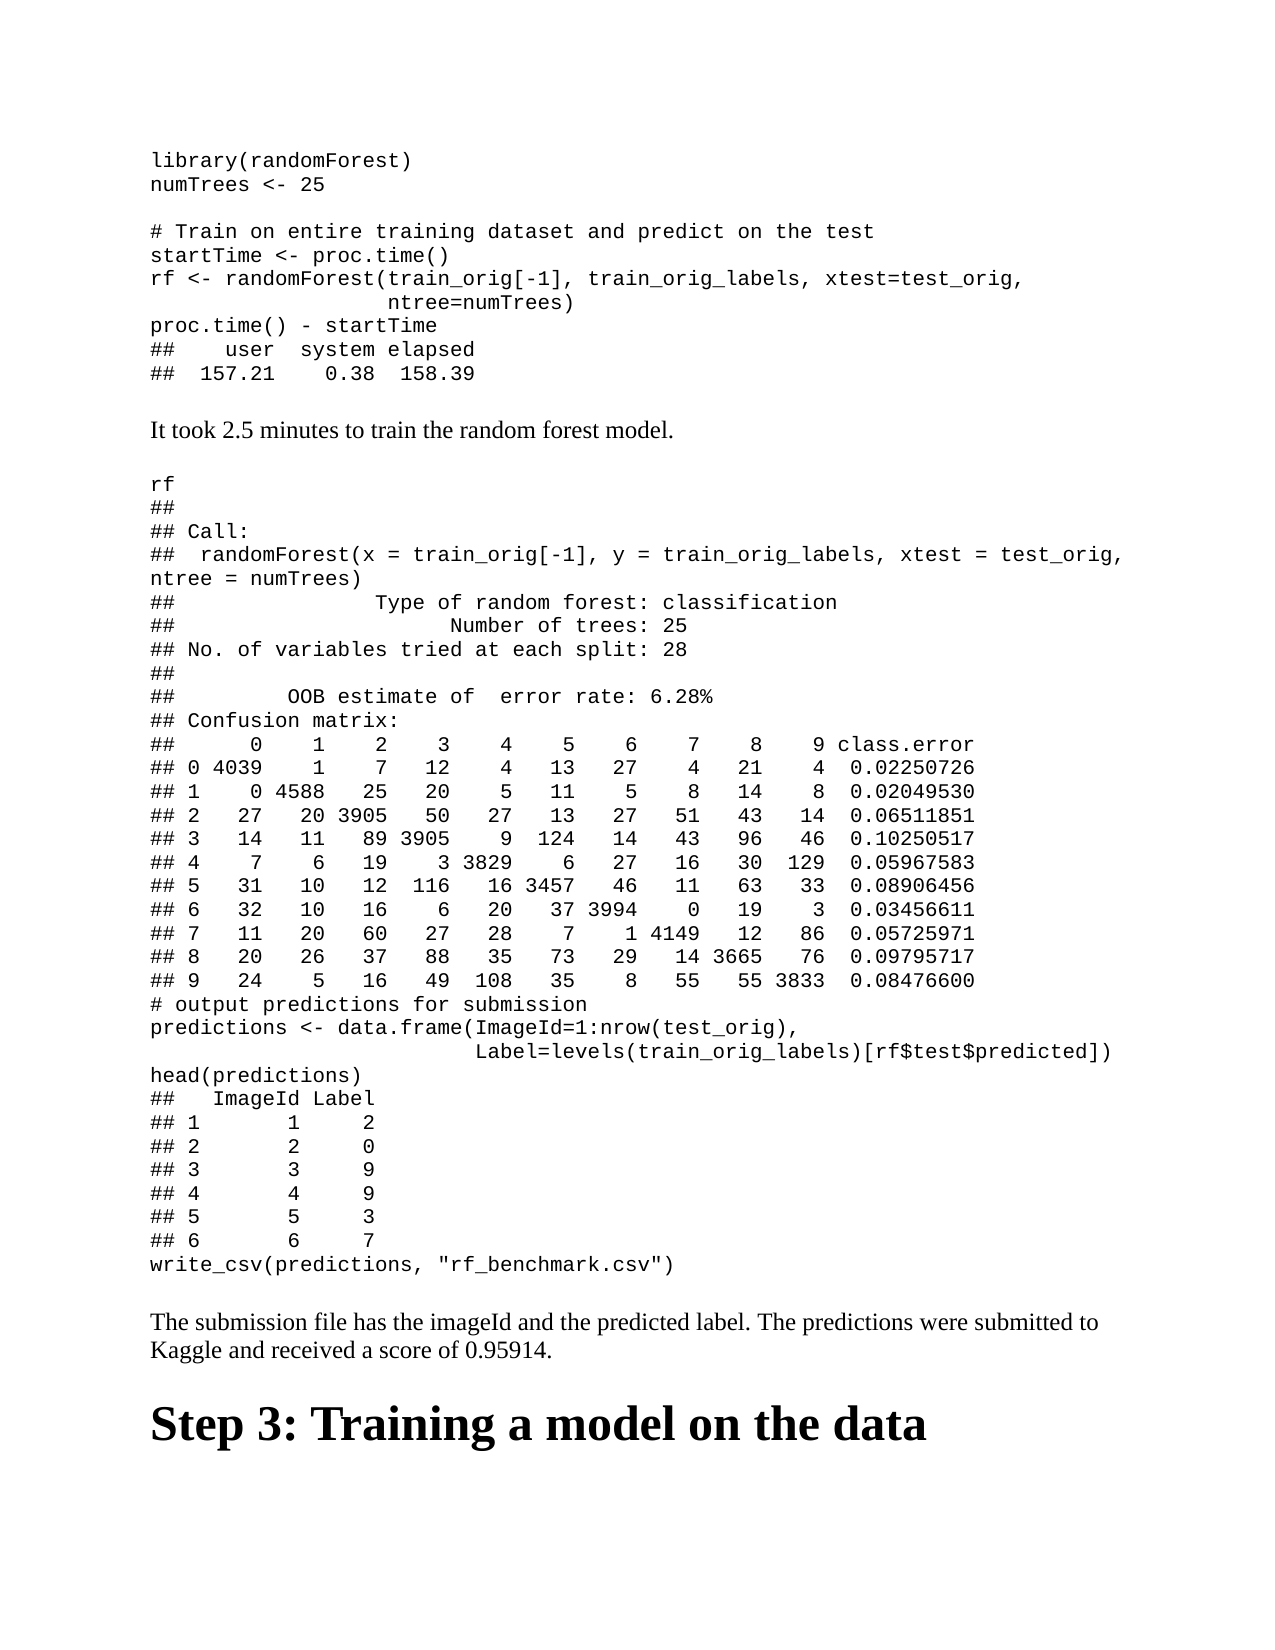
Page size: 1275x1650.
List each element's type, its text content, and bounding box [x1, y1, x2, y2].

text ## randomForest(x = train_orig[-1], y = train_orig_labels, xtest = test_orig, ntree = numTrees) [150, 544, 1125, 592]
text ## 0 4039 1 7 12 4 13 27 4 21 4 0.02250726 [150, 757, 1125, 781]
text Step 3: Training a model on the data [150, 1393, 1125, 1451]
text numTrees <- 25 [150, 174, 1125, 197]
text ## Call: [150, 521, 1125, 544]
text write_csv(predictions, "rf_benchmark.csv") [150, 1254, 1125, 1277]
text rf <- randomForest(train_orig[-1], train_orig_labels, xtest=test_orig, [150, 268, 1125, 292]
text ## 9 24 5 16 49 108 35 8 55 55 3833 0.08476600 [150, 970, 1125, 994]
text ## 2 2 0 [150, 1136, 1125, 1159]
text ## 7 11 20 60 27 28 7 1 4149 12 86 0.05725971 [150, 923, 1125, 946]
text startTime <- proc.time() [150, 244, 1125, 268]
text # Train on entire training dataset and predict on the test [150, 221, 1125, 244]
text ## user system elapsed [150, 339, 1125, 363]
text ## [150, 663, 1125, 686]
text ## 4 4 9 [150, 1183, 1125, 1207]
text ## 0 1 2 3 4 5 6 7 8 9 class.error [150, 734, 1125, 757]
text ## 3 14 11 89 3905 9 124 14 43 96 46 0.10250517 [150, 828, 1125, 852]
text It took 2.5 minutes to train the random forest model. [150, 416, 1125, 444]
text head(predictions) [150, 1065, 1125, 1088]
text ## Type of random forest: classification [150, 592, 1125, 615]
text The submission file has the imageId and the predicted label. The predictions were submitted to Kaggle and received a score of 0.95914. [150, 1307, 1125, 1364]
text # output predictions for submission [150, 994, 1125, 1017]
text ## 6 6 7 [150, 1230, 1125, 1254]
text ## ImageId Label [150, 1088, 1125, 1112]
text ## 8 20 26 37 88 35 73 29 14 3665 76 0.09795717 [150, 946, 1125, 970]
text ## 2 27 20 3905 50 27 13 27 51 43 14 0.06511851 [150, 804, 1125, 828]
text ## 157.21 0.38 158.39 [150, 363, 1125, 386]
text ## 5 31 10 12 116 16 3457 46 11 63 33 0.08906456 [150, 876, 1125, 899]
text library(randomForest) [150, 150, 1125, 174]
text ## OOB estimate of error rate: 6.28% [150, 686, 1125, 710]
text ## 4 7 6 19 3 3829 6 27 16 30 129 0.05967583 [150, 852, 1125, 876]
text ## 5 5 3 [150, 1207, 1125, 1230]
text ## 6 32 10 16 6 20 37 3994 0 19 3 0.03456611 [150, 899, 1125, 923]
text ## 1 0 4588 25 20 5 11 5 8 14 8 0.02049530 [150, 781, 1125, 804]
text ## 3 3 9 [150, 1159, 1125, 1183]
text predictions <- data.frame(ImageId=1:nrow(test_orig), [150, 1017, 1125, 1041]
text ## Number of trees: 25 [150, 615, 1125, 639]
text rf [150, 473, 1125, 497]
text ## No. of variables tried at each split: 28 [150, 639, 1125, 663]
text ## Confusion matrix: [150, 710, 1125, 734]
text proc.time() - startTime [150, 316, 1125, 339]
text ## 1 1 2 [150, 1112, 1125, 1136]
text ## [150, 497, 1125, 521]
text Label=levels(train_orig_labels)[rf$test$predicted]) [150, 1041, 1125, 1065]
text ntree=numTrees) [150, 292, 1125, 316]
